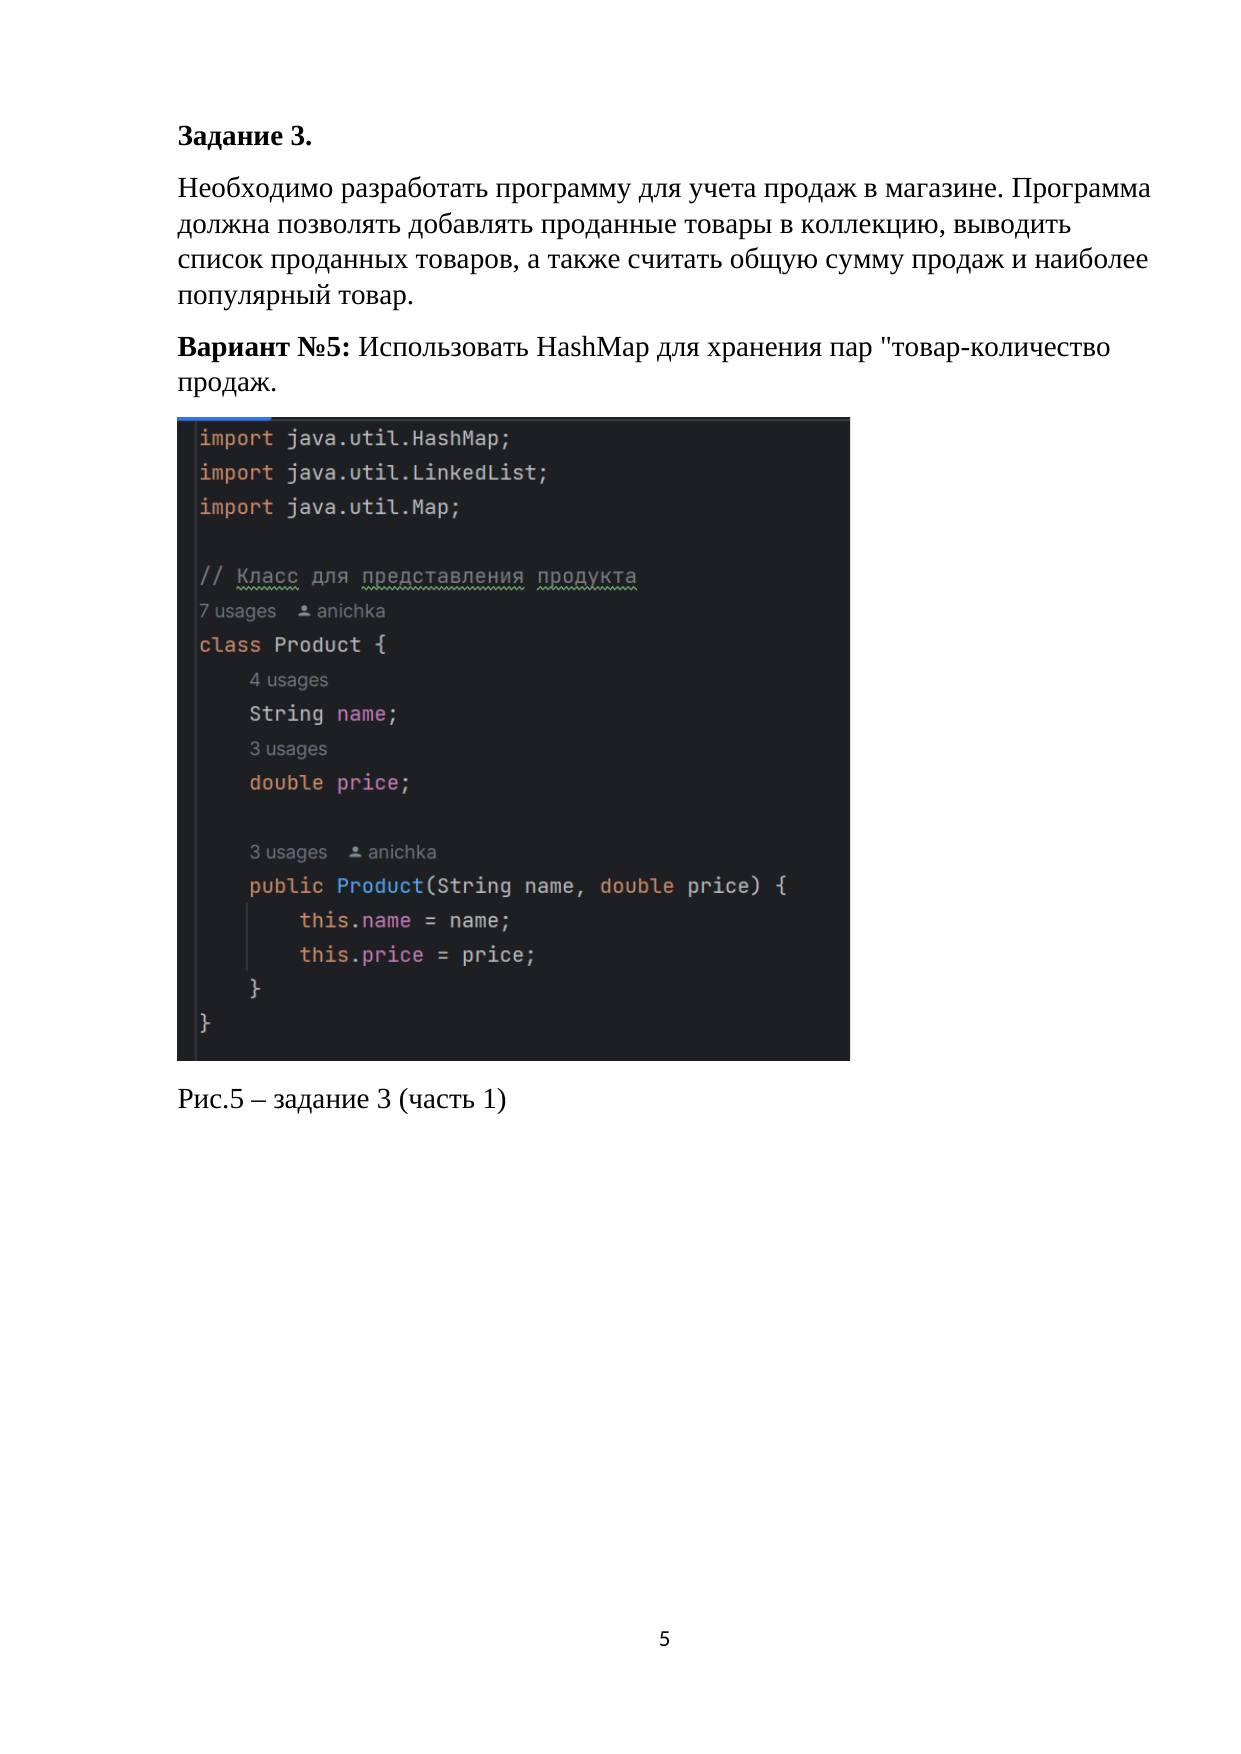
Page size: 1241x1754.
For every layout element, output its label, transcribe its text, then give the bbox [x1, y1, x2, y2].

text Необходимо разработать программу для учета продаж в магазине. Программа должна позволять добавлять проданные товары в коллекцию, выводить список проданных товаров, а также считать общую сумму продаж и наиболее популярный товар. [177, 170, 1152, 310]
picture [177, 417, 851, 1061]
text Вариант №5: Использовать HashMap для хранения пар "товар-количество продаж. [177, 329, 1152, 398]
text Задание 3. [177, 118, 1152, 152]
